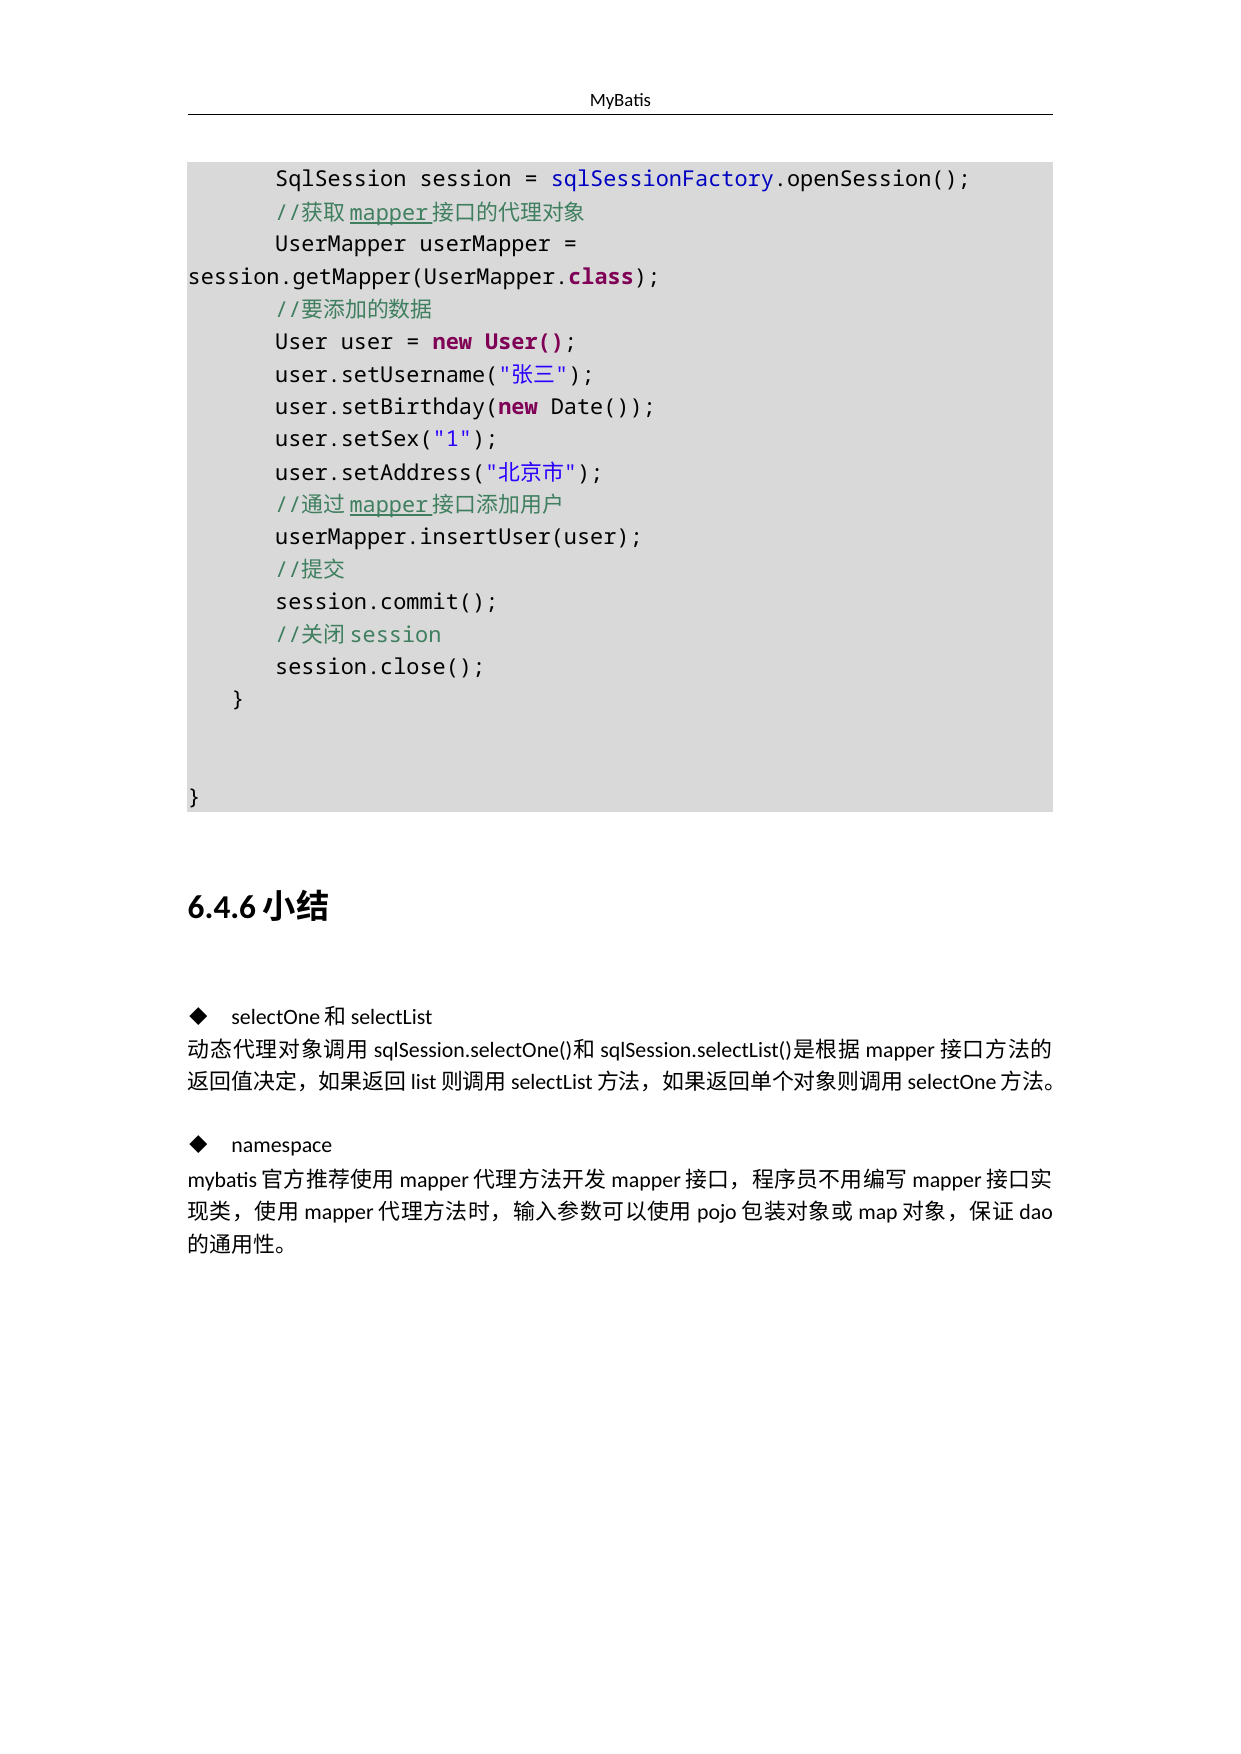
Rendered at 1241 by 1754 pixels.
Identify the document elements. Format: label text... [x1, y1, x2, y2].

text session.close(); [187, 649, 1053, 682]
text user.setAddress("北京市"); [187, 454, 1053, 487]
text user.setSex("1"); [187, 422, 1053, 454]
text mybatis官方推荐使用mapper代理方法开发mapper接口，程序员不用编写mapper接口实现类，使用mapper代理方法时，输入参数可以使用pojo包装对象或map对象，保证dao的通用性。 [187, 1161, 1053, 1259]
text //关闭session [187, 617, 1053, 649]
text } [187, 779, 1053, 812]
text //要添加的数据 [187, 292, 1053, 324]
subtitle 小结 [187, 872, 1053, 937]
text SqlSession session = sqlSessionFactory.openSession(); [187, 162, 1053, 194]
list namespace [187, 1129, 1053, 1161]
list selectOne和selectList [187, 999, 1053, 1031]
text //通过mapper接口添加用户 [187, 487, 1053, 519]
text user.setUsername("张三"); [187, 357, 1053, 389]
text user.setBirthday(new Date()); [187, 389, 1053, 422]
text //提交 [187, 552, 1053, 584]
text } [187, 682, 1053, 714]
text 动态代理对象调用sqlSession.selectOne()和sqlSession.selectList()是根据mapper接口方法的返回值决定，如果返回list则调用selectList方法，如果返回单个对象则调用selectOne方法。 [187, 1031, 1053, 1096]
text User user = new User(); [187, 324, 1053, 357]
text //获取mapper接口的代理对象 [187, 194, 1053, 227]
text UserMapper userMapper = session.getMapper(UserMapper.class); [187, 227, 1053, 292]
text session.commit(); [187, 584, 1053, 617]
text userMapper.insertUser(user); [187, 519, 1053, 552]
